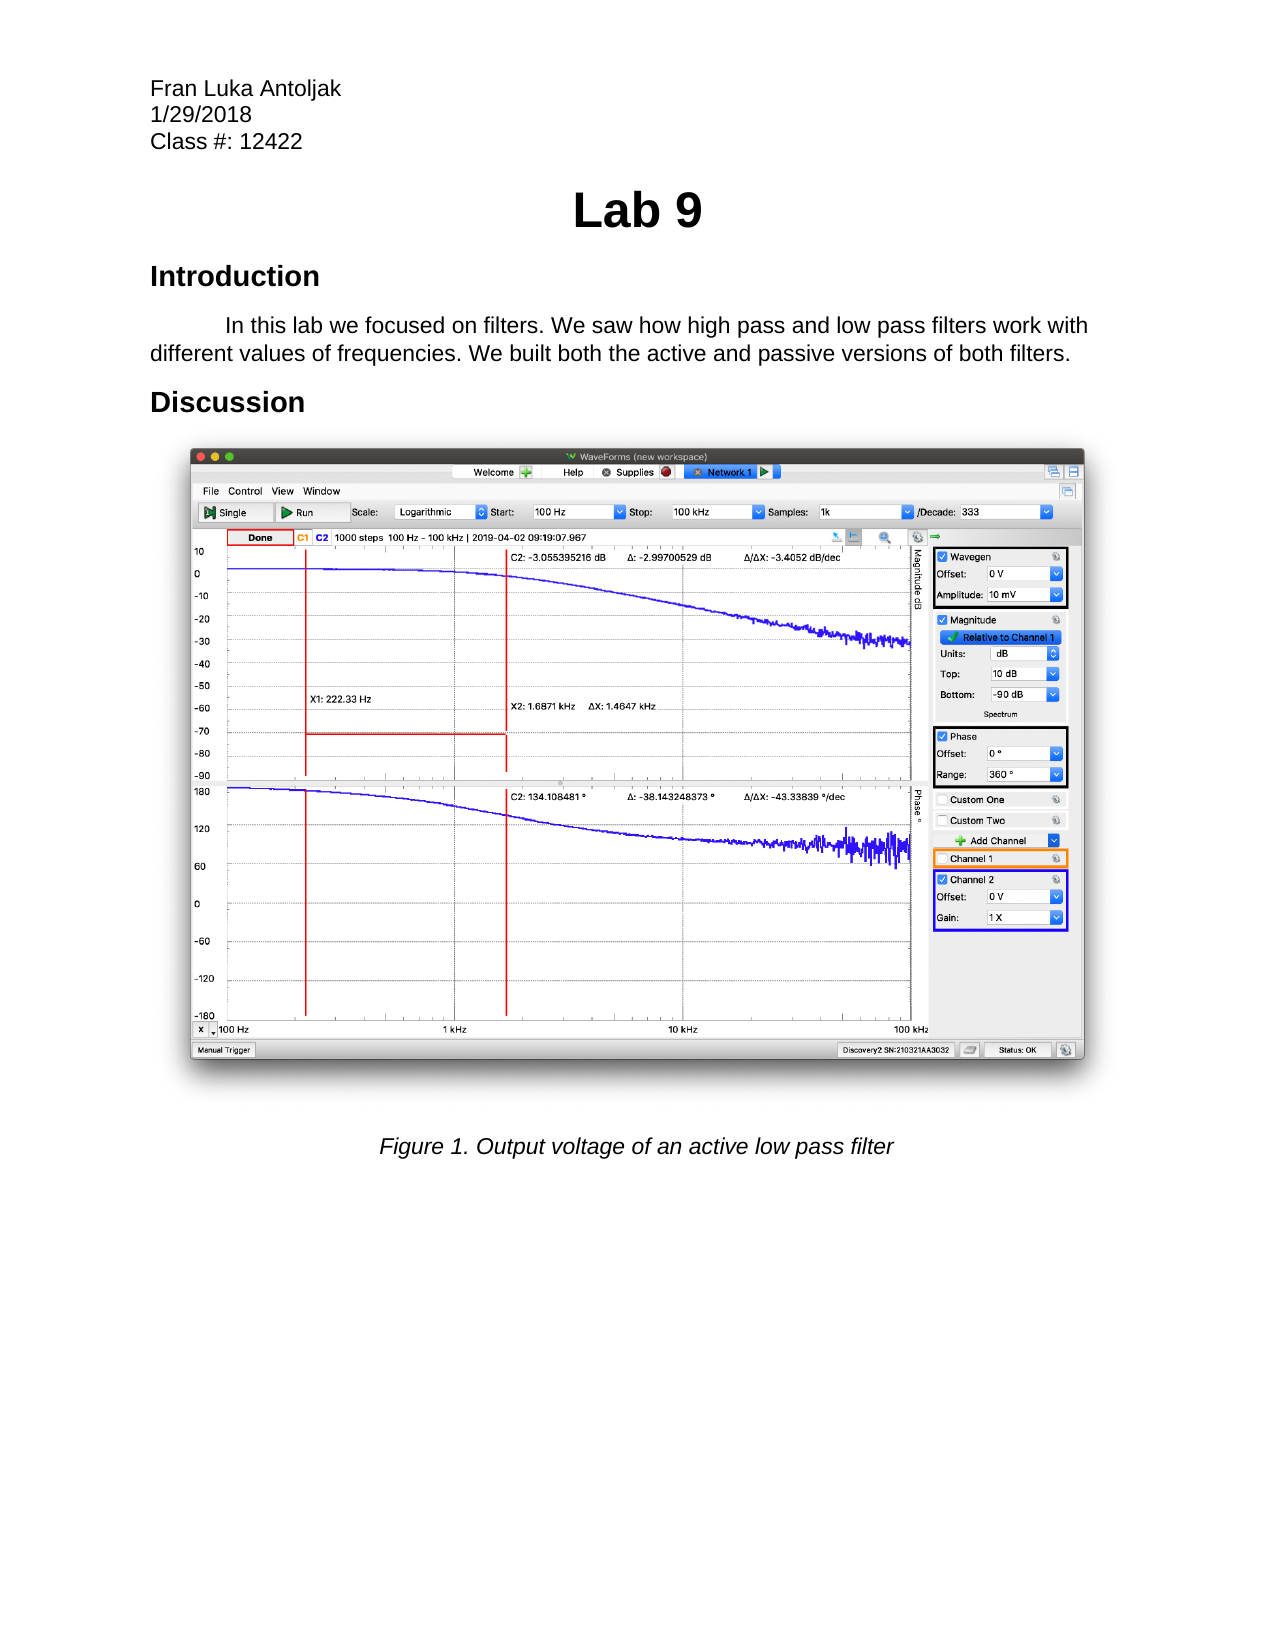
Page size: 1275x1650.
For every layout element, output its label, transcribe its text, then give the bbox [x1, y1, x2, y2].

text In this lab we focused on filters. We saw how high pass and low pass filters work with different values of frequencies. We built both the active and passive versions of both filters. [150, 312, 1125, 367]
picture [150, 421, 1124, 1112]
text Lab 9 [150, 180, 1125, 238]
text Discussion [150, 386, 1125, 419]
text Introduction [150, 259, 1125, 293]
